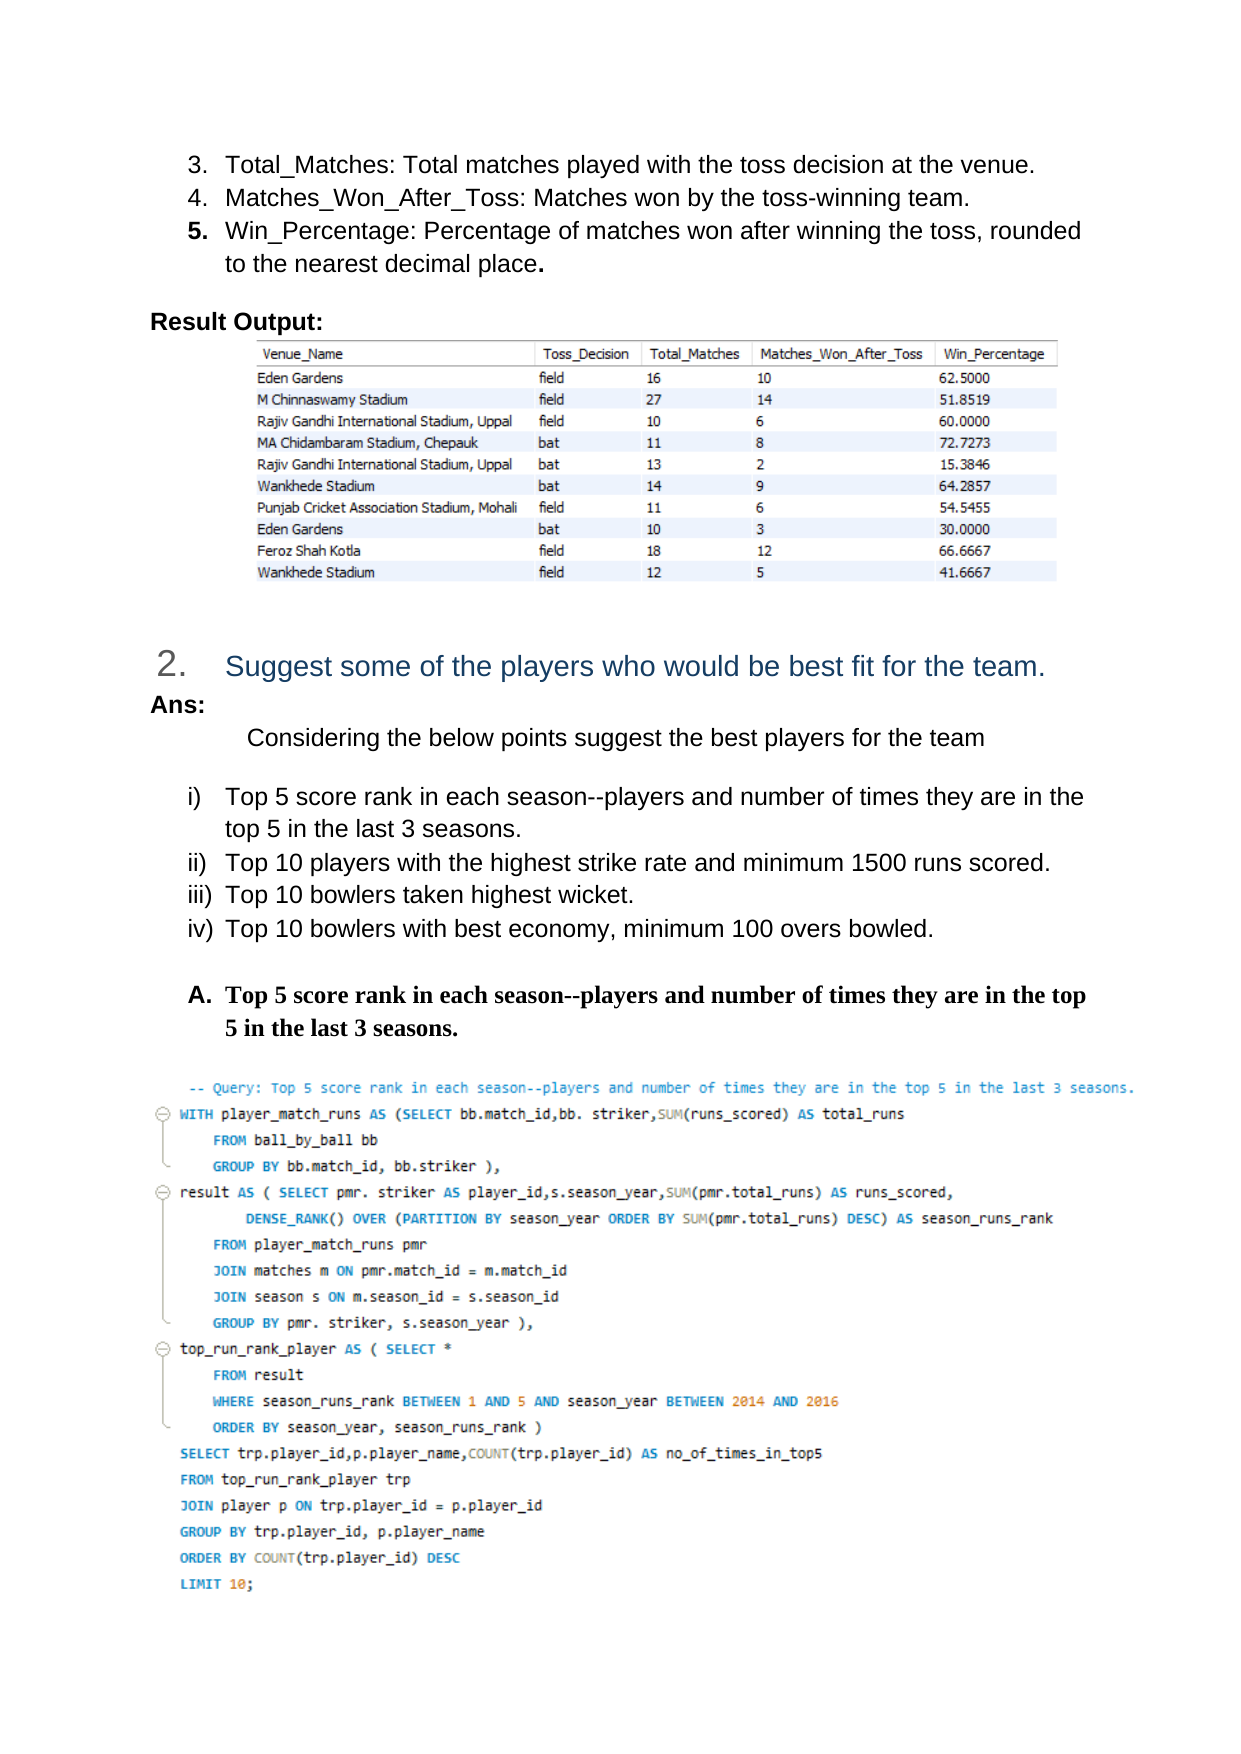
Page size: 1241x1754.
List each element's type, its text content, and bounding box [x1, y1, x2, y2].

picture [150, 1078, 1163, 1600]
list Top 10 bowlers with best economy, minimum 100 overs bowled. [187, 913, 1090, 942]
list Top 5 score rank in each season--players and number of times they are in the top 5 in the last 3 seasons. [187, 781, 1090, 843]
list Matches_Won_After_Toss: Matches won by the toss-winning team. [187, 183, 1090, 212]
list Top 5 score rank in each season--players and number of times they are in the top 5 in the last 3 seasons. [187, 979, 1090, 1041]
picture [256, 340, 1072, 636]
list Top 10 players with the highest strike rate and minimum 1500 runs scored. [187, 847, 1090, 876]
list Suggest some of the players who would be best fit for the team. [187, 641, 1090, 684]
text Result Output: [150, 307, 1090, 336]
list Win_Percentage: Percentage of matches won after winning the toss, rounded to the nearest decimal place. [187, 216, 1090, 278]
list Total_Matches: Total matches played with the toss decision at the venue. [187, 150, 1090, 179]
list Top 10 bowlers taken highest wicket. [187, 881, 1090, 909]
text Considering the below points suggest the best players for the team [247, 723, 1090, 752]
text Ans: [150, 690, 1090, 719]
